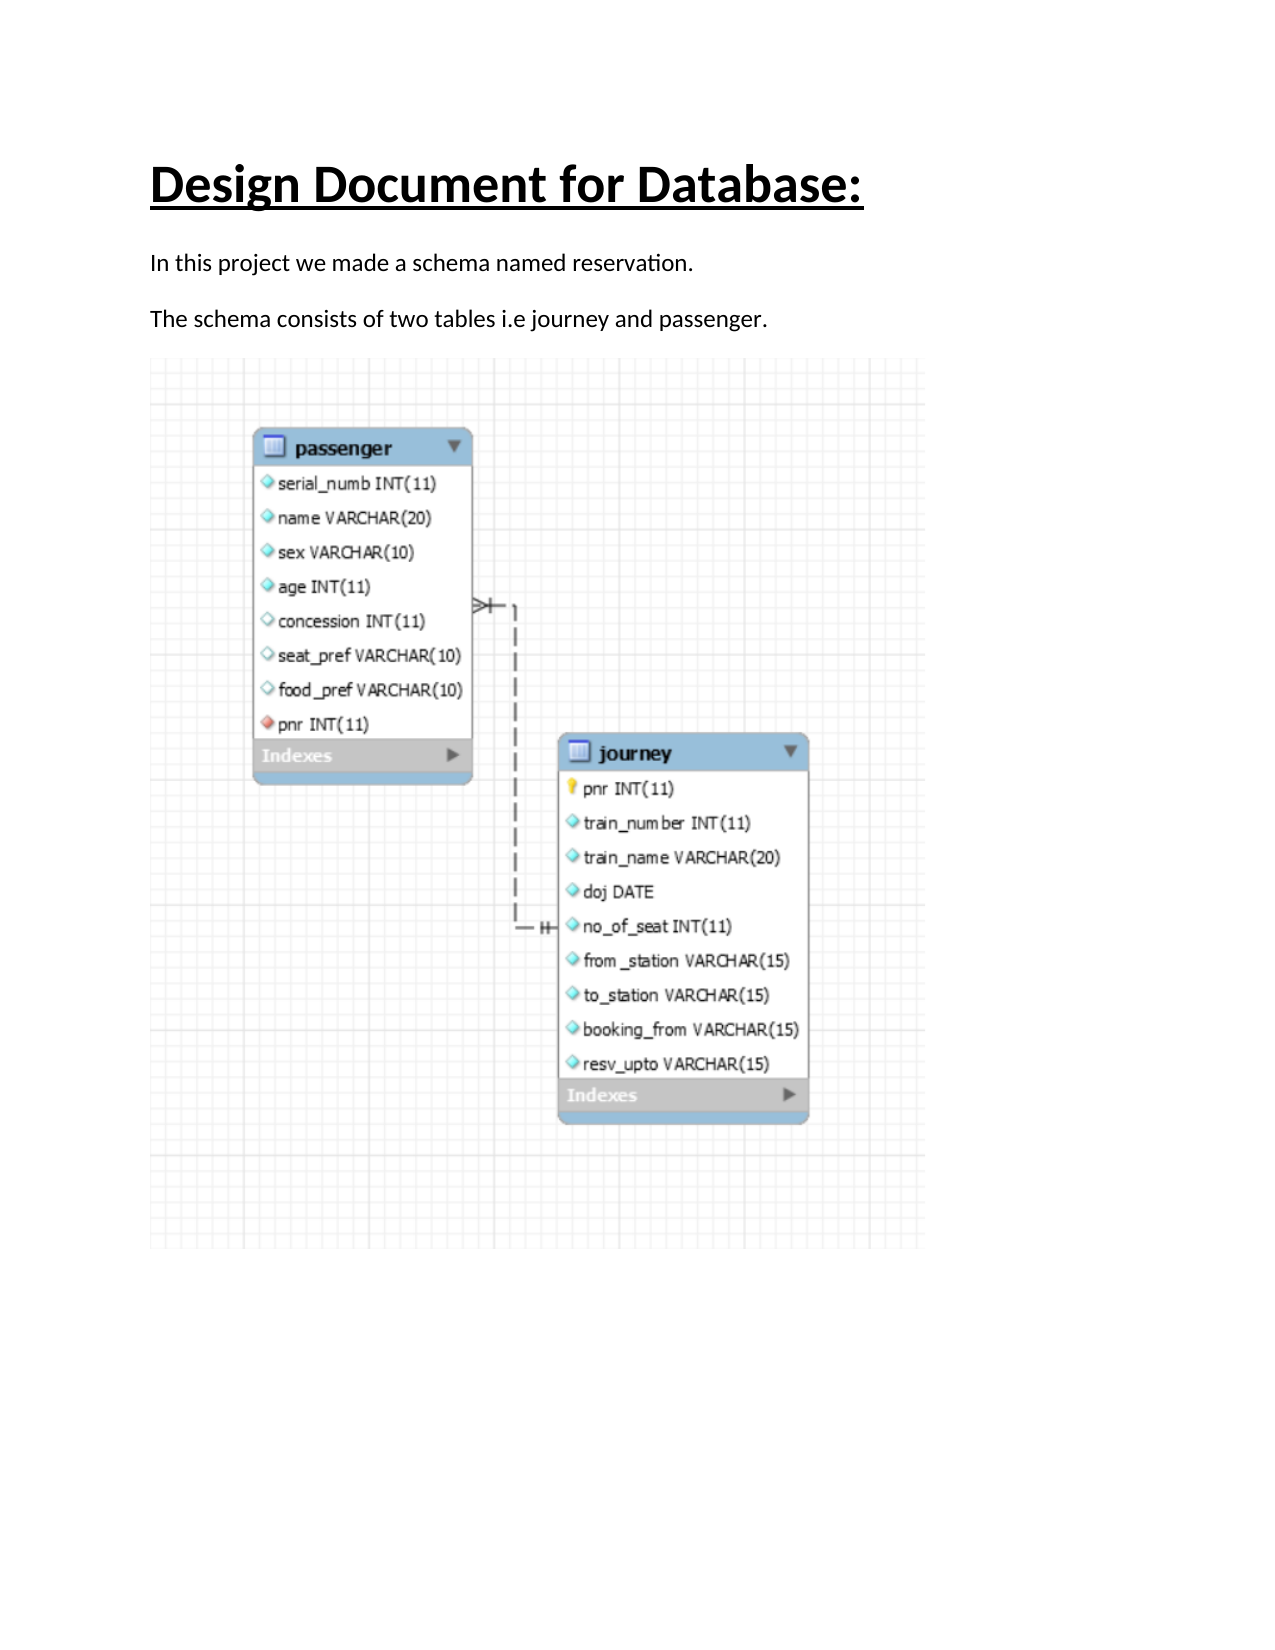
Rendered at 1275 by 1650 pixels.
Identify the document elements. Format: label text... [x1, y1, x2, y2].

text The schema consists of two tables i.e journey and passenger. [150, 303, 1125, 333]
text Design Document for Database: [150, 150, 1125, 216]
picture [150, 358, 926, 1249]
text In this project we made a schema named reservation. [150, 247, 1125, 277]
